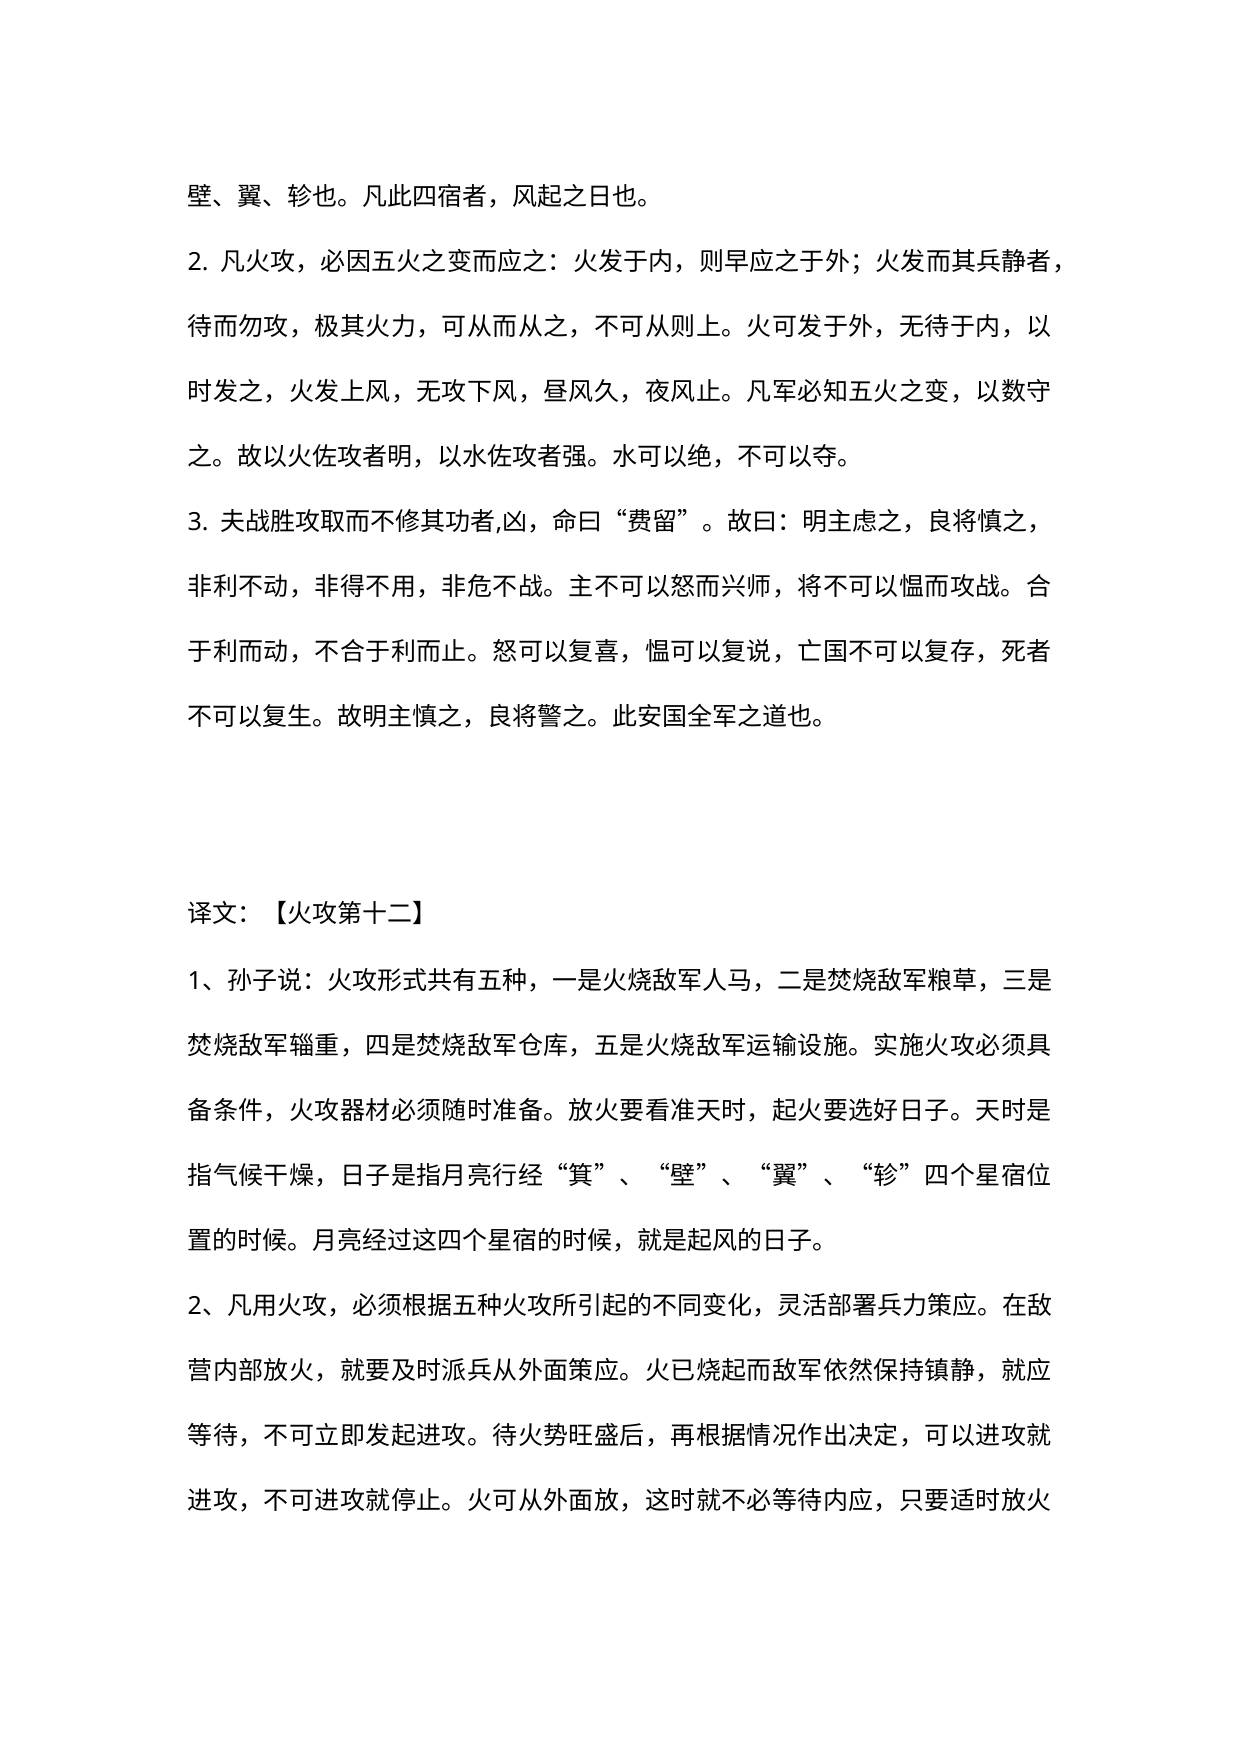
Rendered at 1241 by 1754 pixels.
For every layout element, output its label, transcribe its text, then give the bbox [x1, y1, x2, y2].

list 孙子说：火攻形式共有五种，一是火烧敌军人马，二是焚烧敌军粮草，三是焚烧敌军辎重，四是焚烧敌军仓库，五是火烧敌军运输设施。实施火攻必须具备条件，火攻器材必须随时准备。放火要看准天时，起火要选好日子。天时是指气候干燥，日子是指月亮行经“箕”、“壁”、“翼”、“轸”四个星宿位置的时候。月亮经过这四个星宿的时候，就是起风的日子。 [187, 946, 1053, 1271]
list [187, 1271, 1053, 1531]
list 凡火攻，必因五火之变而应之：火发于内，则早应之于外；火发而其兵静者，待而勿攻，极其火力，可从而从之，不可从则上。火可发于外，无待于内，以时发之，火发上风，无攻下风，昼风久，夜风止。凡军必知五火之变，以数守之。故以火佐攻者明，以水佐攻者强。水可以绝，不可以夺。 [187, 227, 1053, 487]
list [187, 162, 1053, 227]
list 夫战胜攻取而不修其功者,凶，命曰“费留”。故曰：明主虑之，良将慎之，非利不动，非得不用，非危不战。主不可以怒而兴师，将不可以愠而攻战。合于利而动，不合于利而止。怒可以复喜，愠可以复说，亡国不可以复存，死者不可以复生。故明主慎之，良将警之。此安国全军之道也。 [187, 487, 1053, 747]
subtitle 译文：【火攻第十二】 [187, 879, 1053, 944]
